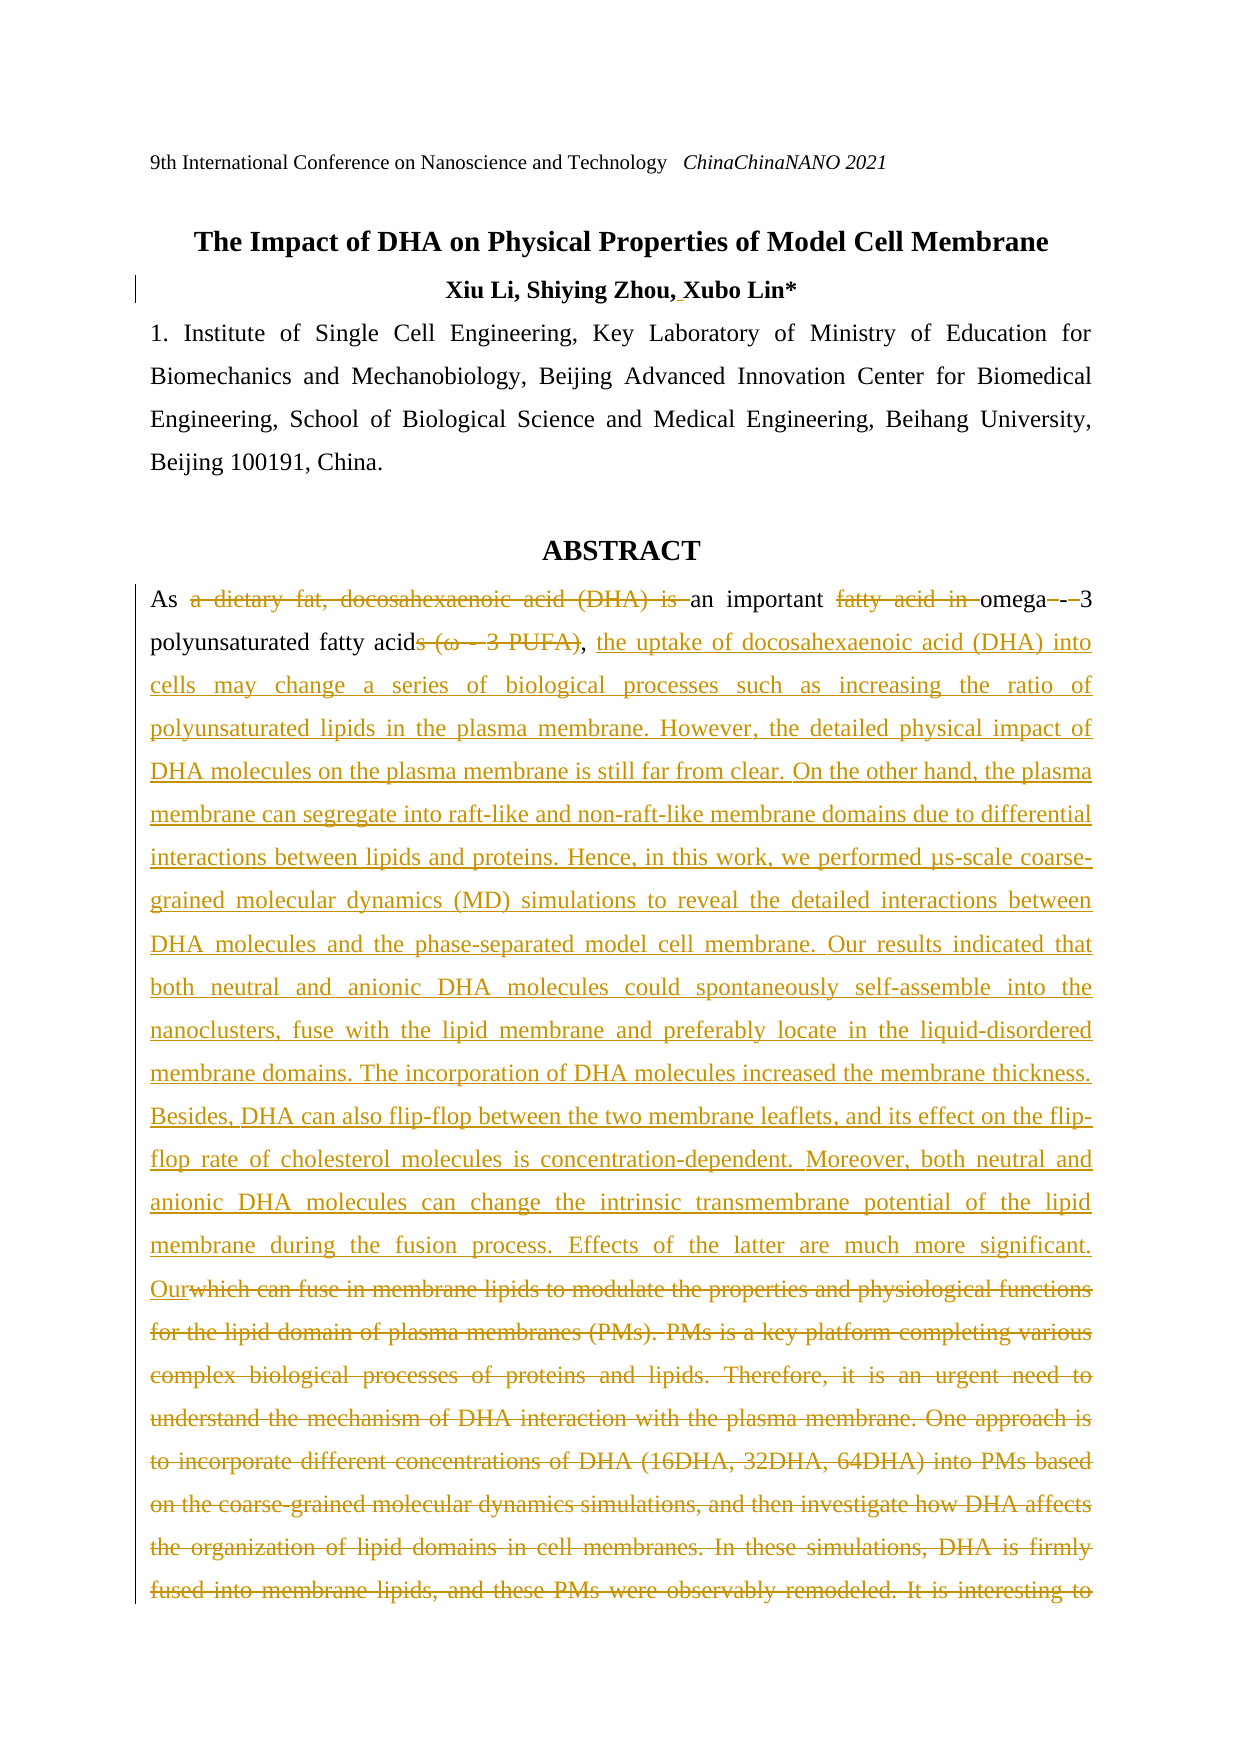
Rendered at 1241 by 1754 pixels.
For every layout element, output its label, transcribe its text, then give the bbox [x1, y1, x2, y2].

text As an important omega-3 polyunsaturated fatty acid, results [150, 1420, 1092, 1462]
text Xiu Li, Shiying Zhou,Xubo Lin* [150, 275, 1092, 303]
text As an important omega-3 polyunsaturated fatty acid, results [150, 1463, 1092, 1505]
text As an important omega-3 polyunsaturated fatty acid, results [150, 739, 1092, 781]
text As an important omega-3 polyunsaturated fatty acid, results [150, 1127, 1092, 1169]
text ABSTRACT [150, 533, 1092, 567]
text As an important omega-3 polyunsaturated fatty acid, results [150, 696, 1092, 738]
text As an important omega-3 polyunsaturated fatty acid, results [150, 826, 1092, 867]
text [150, 1506, 1092, 1548]
text As an important omega-3 polyunsaturated fatty acid, results [150, 584, 1092, 695]
title The Impact of DHA on Physical Properties of Model Cell Membrane [150, 224, 1092, 258]
text As an important omega-3 polyunsaturated fatty acid, results [150, 782, 1092, 824]
text As an important omega-3 polyunsaturated fatty acid, results [150, 1377, 1092, 1419]
text As an important omega-3 polyunsaturated fatty acid, results [150, 912, 1092, 954]
text As an important omega-3 polyunsaturated fatty acid, results [150, 1041, 1092, 1083]
text As an important omega-3 polyunsaturated fatty acid, results [150, 955, 1092, 997]
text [150, 1549, 1092, 1591]
text As an important omega-3 polyunsaturated fatty acid, results [150, 1170, 1092, 1212]
text 1. Institute of Single Cell Engineering, Key Laboratory of Ministry of Education for Biomechanics and Mechanobiology, Beijing Advanced Innovation Center for Biomedical Engineering, School of Biological Science and Medical Engineering, Beihang University, Beijing 100191, China. [150, 318, 1092, 476]
text As an important omega-3 polyunsaturated fatty acid, results [150, 1084, 1092, 1126]
text As an important omega-3 polyunsaturated fatty acid, results [150, 1257, 1092, 1376]
text As an important omega-3 polyunsaturated fatty acid, results [150, 1214, 1092, 1256]
text As an important omega-3 polyunsaturated fatty acid, results [150, 998, 1092, 1040]
text As an important omega-3 polyunsaturated fatty acid, results [150, 869, 1092, 911]
